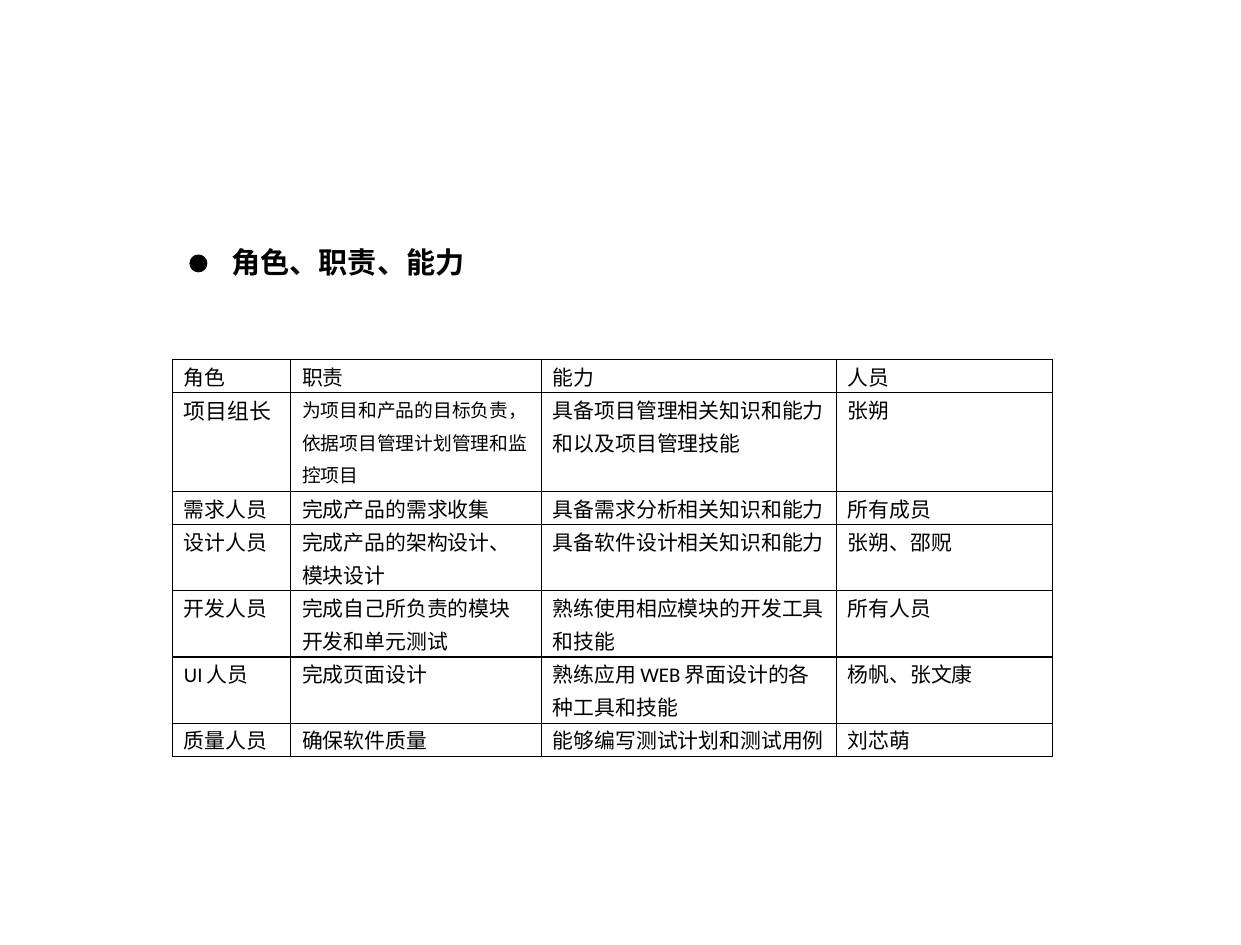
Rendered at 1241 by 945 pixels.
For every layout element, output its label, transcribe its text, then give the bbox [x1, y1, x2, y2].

table_cell UI人员 [173, 658, 290, 722]
table_cell 杨帆、张文康 [837, 658, 1052, 722]
table_cell 完成自己所负责的模块开发和单元测试 [291, 591, 541, 656]
table_cell 项目组长 [173, 393, 290, 491]
table_cell 所有成员 [837, 492, 1052, 524]
table_header 人员 [837, 360, 1052, 392]
table_cell 设计人员 [173, 525, 290, 590]
table_header 能力 [542, 360, 836, 392]
table_cell 完成页面设计 [291, 658, 541, 722]
table_cell 张朔、邵贶 [837, 525, 1052, 590]
table_cell 能够编写测试计划和测试用例 [542, 724, 836, 756]
table_cell 需求人员 [173, 492, 290, 524]
table_cell 完成产品的架构设计、模块设计 [291, 525, 541, 590]
table_cell 完成产品的需求收集 [291, 492, 541, 524]
table_cell 具备项目管理相关知识和能力和以及项目管理技能 [542, 393, 836, 491]
table_cell 具备需求分析相关知识和能力 [542, 492, 836, 524]
table_header 职责 [291, 360, 541, 392]
table_cell 所有人员 [837, 591, 1052, 656]
table_cell 确保软件质量 [291, 724, 541, 756]
table_cell 开发人员 [173, 591, 290, 656]
table_cell 质量人员 [173, 724, 290, 756]
table_cell 熟练应用WEB界面设计的各种工具和技能 [542, 658, 836, 722]
table_cell 熟练使用相应模块的开发工具和技能 [542, 591, 836, 656]
table_cell 为项目和产品的目标负责，依据项目管理计划管理和监控项目 [291, 393, 541, 491]
table_cell 张朔 [837, 393, 1052, 491]
table_header 角色 [173, 360, 290, 392]
table_cell 刘芯萌 [837, 724, 1052, 756]
list 角色、职责、能力 [187, 229, 1053, 294]
table_cell 具备软件设计相关知识和能力 [542, 525, 836, 590]
